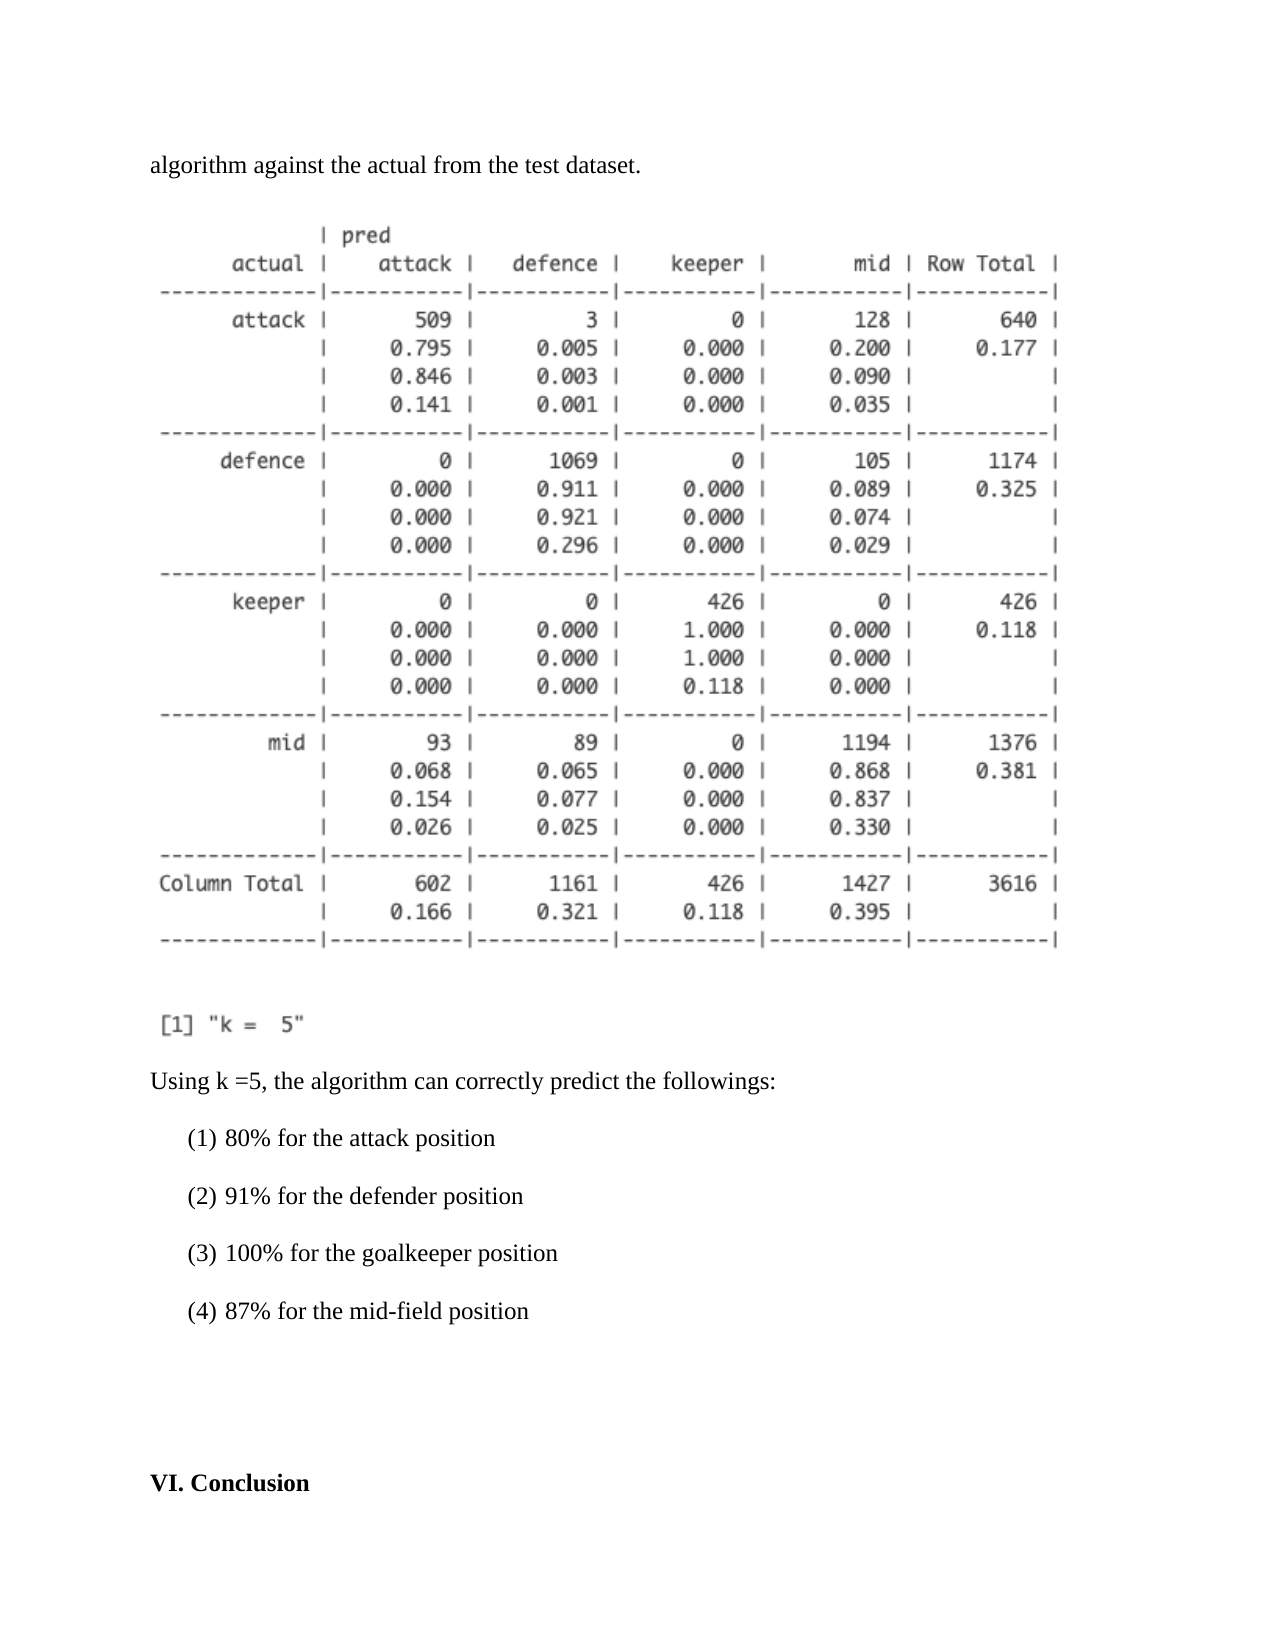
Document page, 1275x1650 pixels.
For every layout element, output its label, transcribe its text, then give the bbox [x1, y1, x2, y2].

list 100% for the goalkeeper position [187, 1238, 1125, 1267]
text Using k =5, the algorithm can correctly predict the followings: [150, 1066, 1125, 1094]
text VI. Conclusion [150, 1468, 1125, 1497]
list 91% for the defender position [187, 1181, 1125, 1209]
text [150, 150, 1125, 1039]
picture [150, 205, 1074, 1040]
list 80% for the attack position [187, 1123, 1125, 1152]
list 87% for the mid-field position [187, 1296, 1125, 1324]
